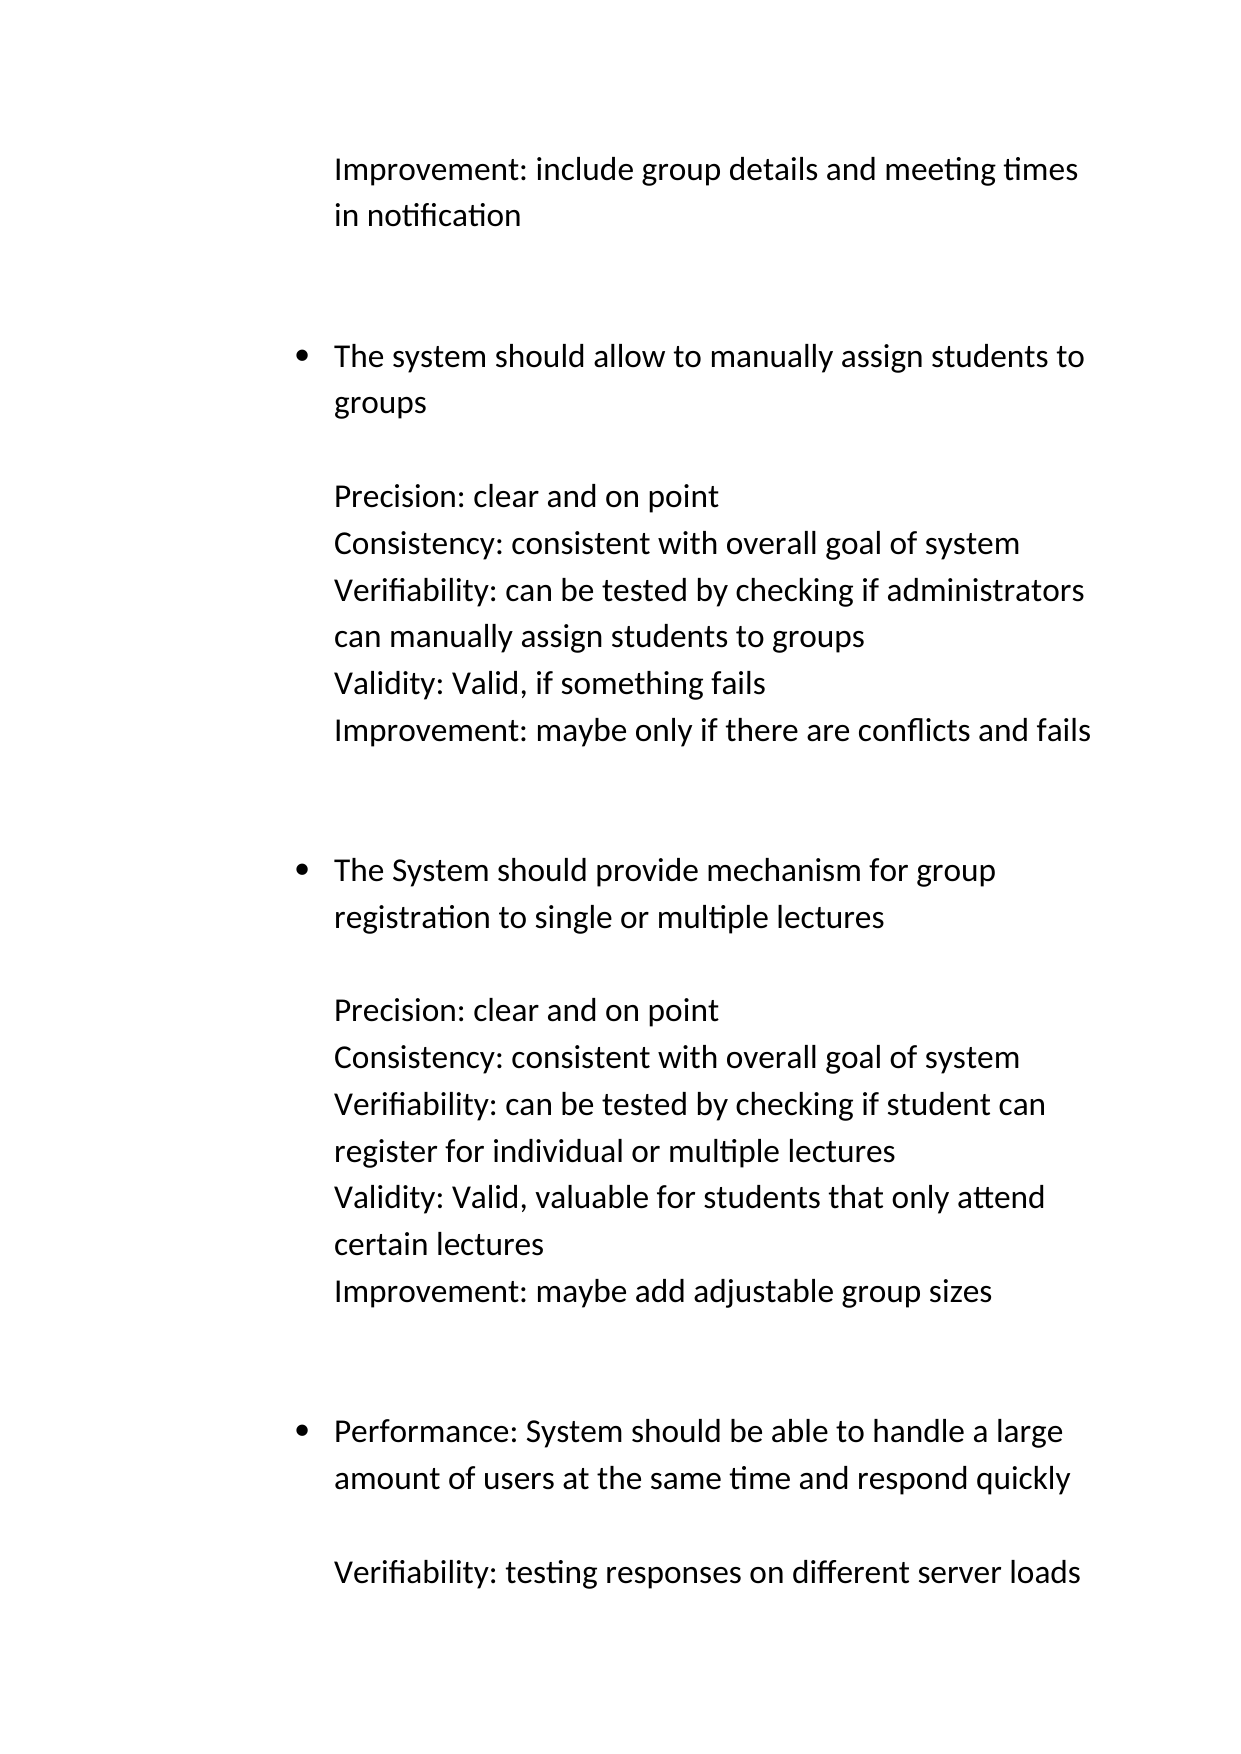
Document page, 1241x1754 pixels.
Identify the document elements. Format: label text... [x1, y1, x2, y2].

list Verifiability: can be tested by checking if student can register for individual or multiple lectures [334, 1083, 1093, 1171]
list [334, 475, 1093, 562]
list Verifiability: testing responses on different server loads [334, 1551, 1093, 1591]
list Performance: System should be able to handle a large amount of users at the same time and respond quickly [296, 1410, 1093, 1498]
list Improvement: include group details and meeting times in notification [334, 148, 1093, 235]
list The system should allow to manually assign students to groups [296, 335, 1093, 422]
list Improvement: maybe add adjustable group sizes [334, 1270, 1093, 1311]
list Validity: Valid, valuable for students that only attend certain lectures [334, 1177, 1093, 1264]
list Improvement: maybe only if there are conflicts and fails [334, 709, 1093, 749]
list Precision: clear and on point Consistency: consistent with overall goal of system [334, 989, 1093, 1077]
list Verifiability: can be tested by checking if administrators can manually assign students to groups [334, 568, 1093, 656]
list Validity: Valid, if something fails [334, 662, 1093, 703]
list The System should provide mechanism for group registration to single or multiple lectures [296, 849, 1093, 937]
